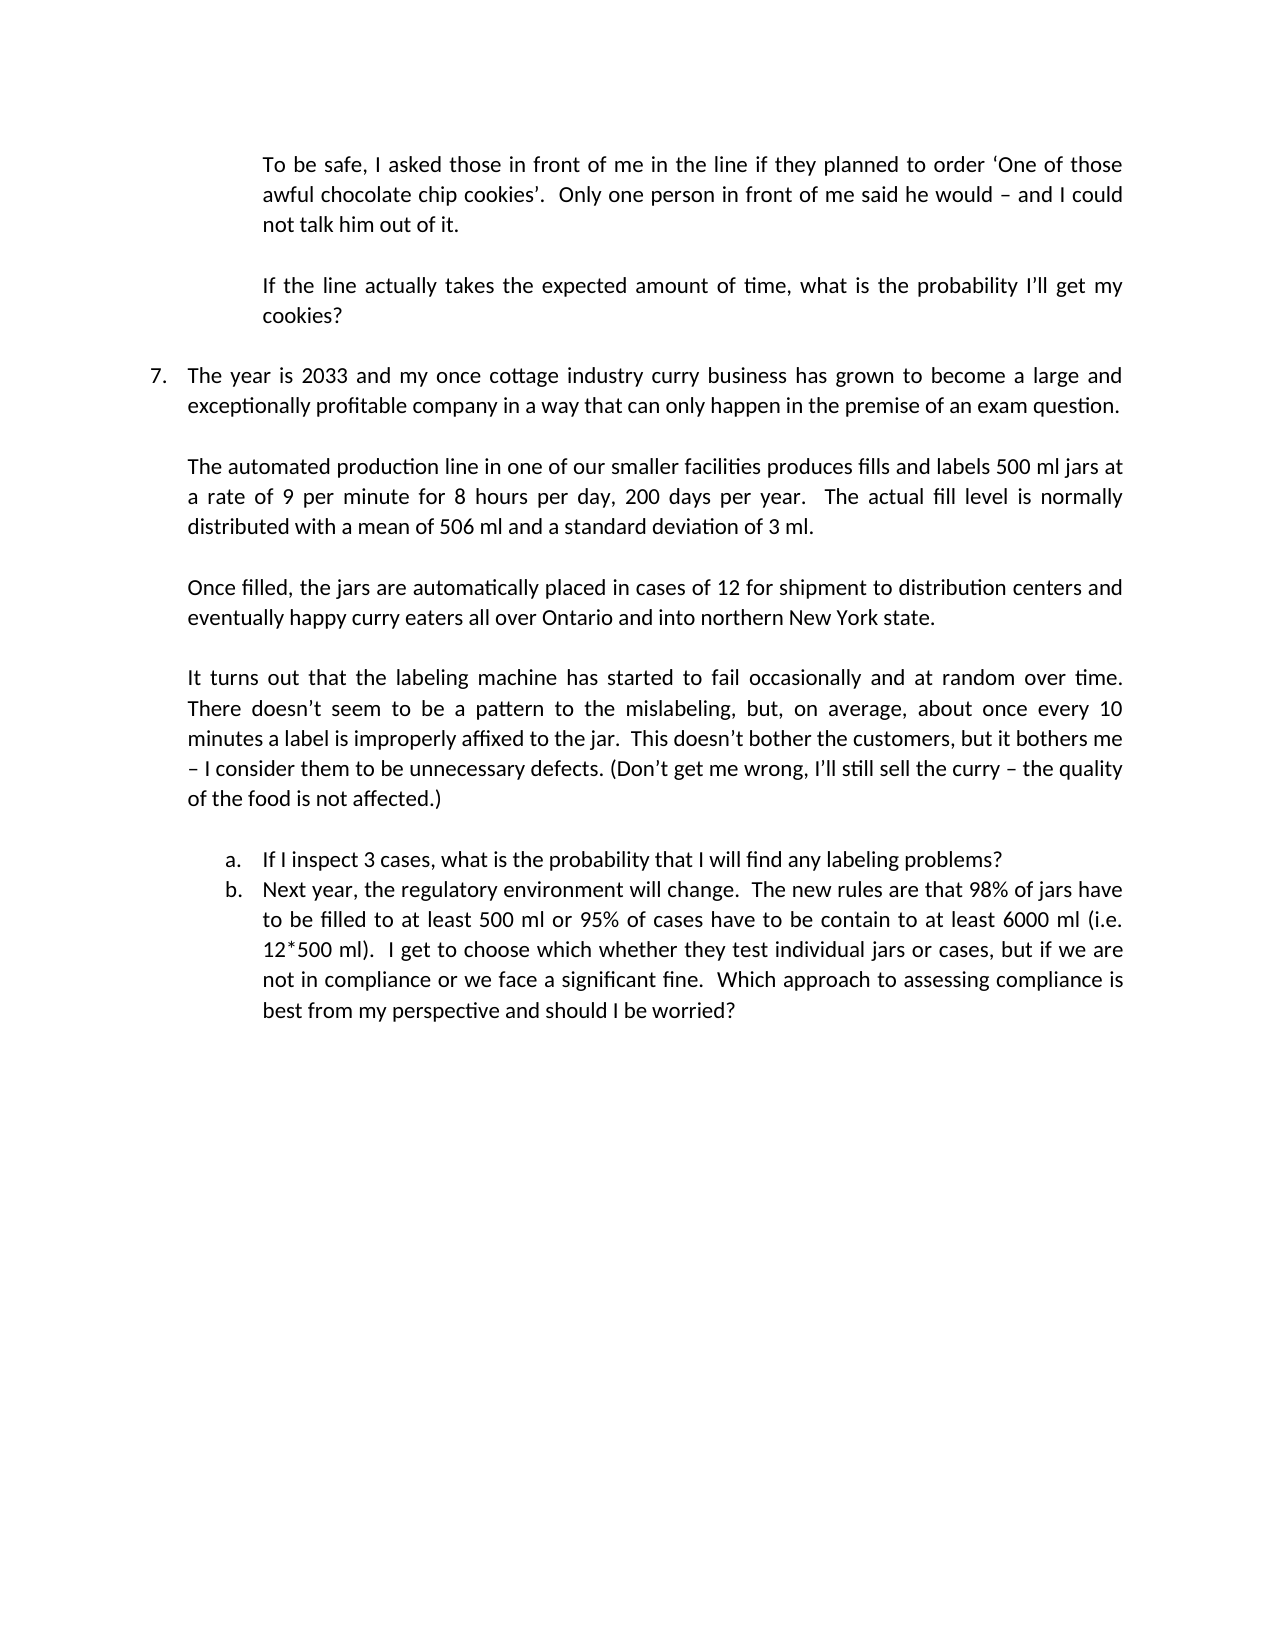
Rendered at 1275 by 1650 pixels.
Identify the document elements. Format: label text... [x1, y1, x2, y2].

list It turns out that the labeling machine has started to fail occasionally and at random over time. There doesn’t seem to be a pattern to the mislabeling, but, on average, about once every 10 minutes a label is improperly affixed to the jar. This doesn’t bother the customers, but it bothers me – I consider them to be unnecessary defects. (Don’t get me wrong, I’ll still sell the curry – the quality of the food is not affected.) [187, 663, 1125, 812]
list Once filled, the jars are automatically placed in cases of 12 for shipment to distribution centers and eventually happy curry eaters all over Ontario and into northern New York state. [187, 573, 1125, 631]
list The year is 2033 and my once cottage industry curry business has grown to become a large and exceptionally profitable company in a way that can only happen in the premise of an exam question. [150, 361, 1125, 420]
list If the line actually takes the expected amount of time, what is the probability I’ll get my cookies? [262, 271, 1125, 329]
list Next year, the regulatory environment will change. The new rules are that 98% of jars have to be filled to at least 500 ml or 95% of cases have to be contain to at least 6000 ml (i.e. 12*500 ml). I get to choose which whether they test individual jars or cases, but if we are not in compliance or we face a significant fine. Which approach to assessing compliance is best from my perspective and should I be worried? [225, 875, 1125, 1024]
list The automated production line in one of our smaller facilities produces fills and labels 500 ml jars at a rate of 9 per minute for 8 hours per day, 200 days per year. The actual fill level is normally distributed with a mean of 506 ml and a standard deviation of 3 ml. [187, 452, 1125, 541]
list If I inspect 3 cases, what is the probability that I will find any labeling problems? [225, 845, 1125, 873]
list To be safe, I asked those in front of me in the line if they planned to order ‘One of those awful chocolate chip cookies’. Only one person in front of me said he would – and I could not talk him out of it. [262, 150, 1125, 238]
